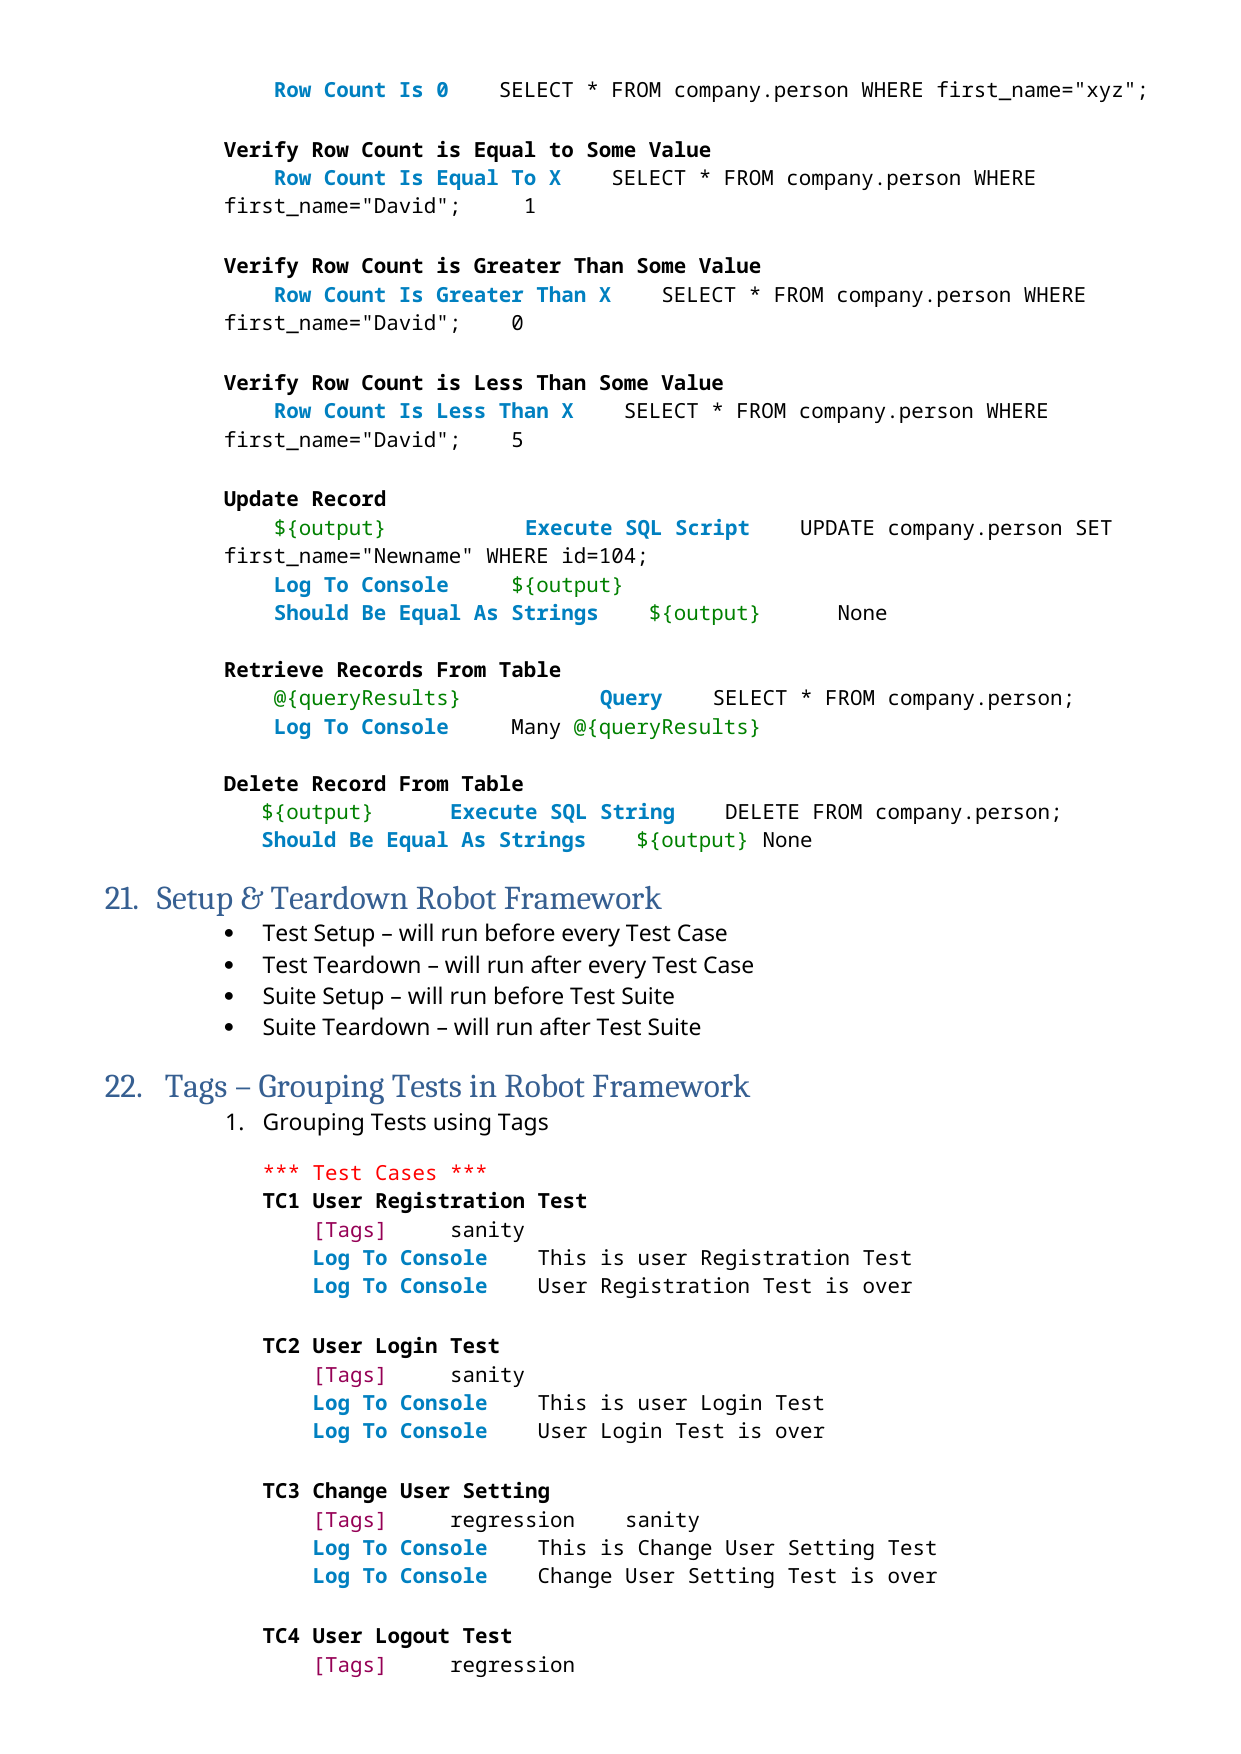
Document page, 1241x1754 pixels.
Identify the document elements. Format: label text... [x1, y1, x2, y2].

text Row Count Is Greater Than X SELECT * FROM company.person WHERE first_name="David"; 0 [224, 280, 1165, 337]
text [Tags] regression sanity [262, 1505, 1165, 1533]
text TC4 User Logout Test [262, 1621, 1165, 1650]
text Should Be Equal As Strings ${output} None [224, 598, 1165, 627]
text @{queryResults} Query SELECT * FROM company.person; [224, 683, 1165, 712]
text Verify Row Count is Greater Than Some Value [224, 251, 1165, 280]
text TC3 Change User Setting [262, 1476, 1165, 1505]
text Log To Console This is user Registration Test [262, 1243, 1165, 1272]
text Log To Console ${output} [224, 570, 1165, 598]
text Log To Console Change User Setting Test is over [262, 1562, 1165, 1590]
text Log To Console Many @{queryResults} [224, 712, 1165, 740]
text Should Be Equal As Strings ${output} None [224, 826, 1165, 854]
subtitle Tags – Grouping Tests in Robot Framework [104, 1067, 1165, 1106]
text Log To Console User Login Test is over [262, 1417, 1165, 1445]
text ${output} Execute SQL Script UPDATE company.person SET first_name="Newname" WHERE id=104; [224, 513, 1165, 570]
text Retrieve Records From Table [224, 655, 1165, 683]
text TC2 User Login Test [262, 1331, 1165, 1360]
list Test Teardown – will run after every Test Case [225, 949, 1165, 980]
text Log To Console User Registration Test is over [262, 1272, 1165, 1300]
list Grouping Tests using Tags [225, 1106, 1165, 1137]
text Verify Row Count is Equal to Some Value [224, 135, 1165, 163]
text Delete Record From Table [224, 769, 1165, 797]
text *** Test Cases *** [262, 1158, 1165, 1186]
text Row Count Is Less Than X SELECT * FROM company.person WHERE first_name="David"; 5 [224, 396, 1165, 453]
list Suite Setup – will run before Test Suite [225, 980, 1165, 1011]
text Row Count Is Equal To X SELECT * FROM company.person WHERE first_name="David"; 1 [224, 163, 1165, 220]
subtitle Setup & Teardown Robot Framework [104, 879, 1165, 917]
text Verify Row Count is Less Than Some Value [224, 368, 1165, 396]
text [Tags] regression [262, 1650, 1165, 1678]
list Test Setup – will run before every Test Case [225, 917, 1165, 949]
text Row Count Is 0 SELECT * FROM company.person WHERE first_name="xyz"; [224, 75, 1165, 103]
list Suite Teardown – will run after Test Suite [225, 1011, 1165, 1042]
text Log To Console This is Change User Setting Test [262, 1533, 1165, 1562]
text TC1 User Registration Test [262, 1186, 1165, 1215]
text Log To Console This is user Login Test [262, 1388, 1165, 1417]
text ${output} Execute SQL String DELETE FROM company.person; [224, 797, 1165, 826]
text [Tags] sanity [262, 1360, 1165, 1388]
text Update Record [224, 484, 1165, 513]
text [Tags] sanity [262, 1215, 1165, 1243]
